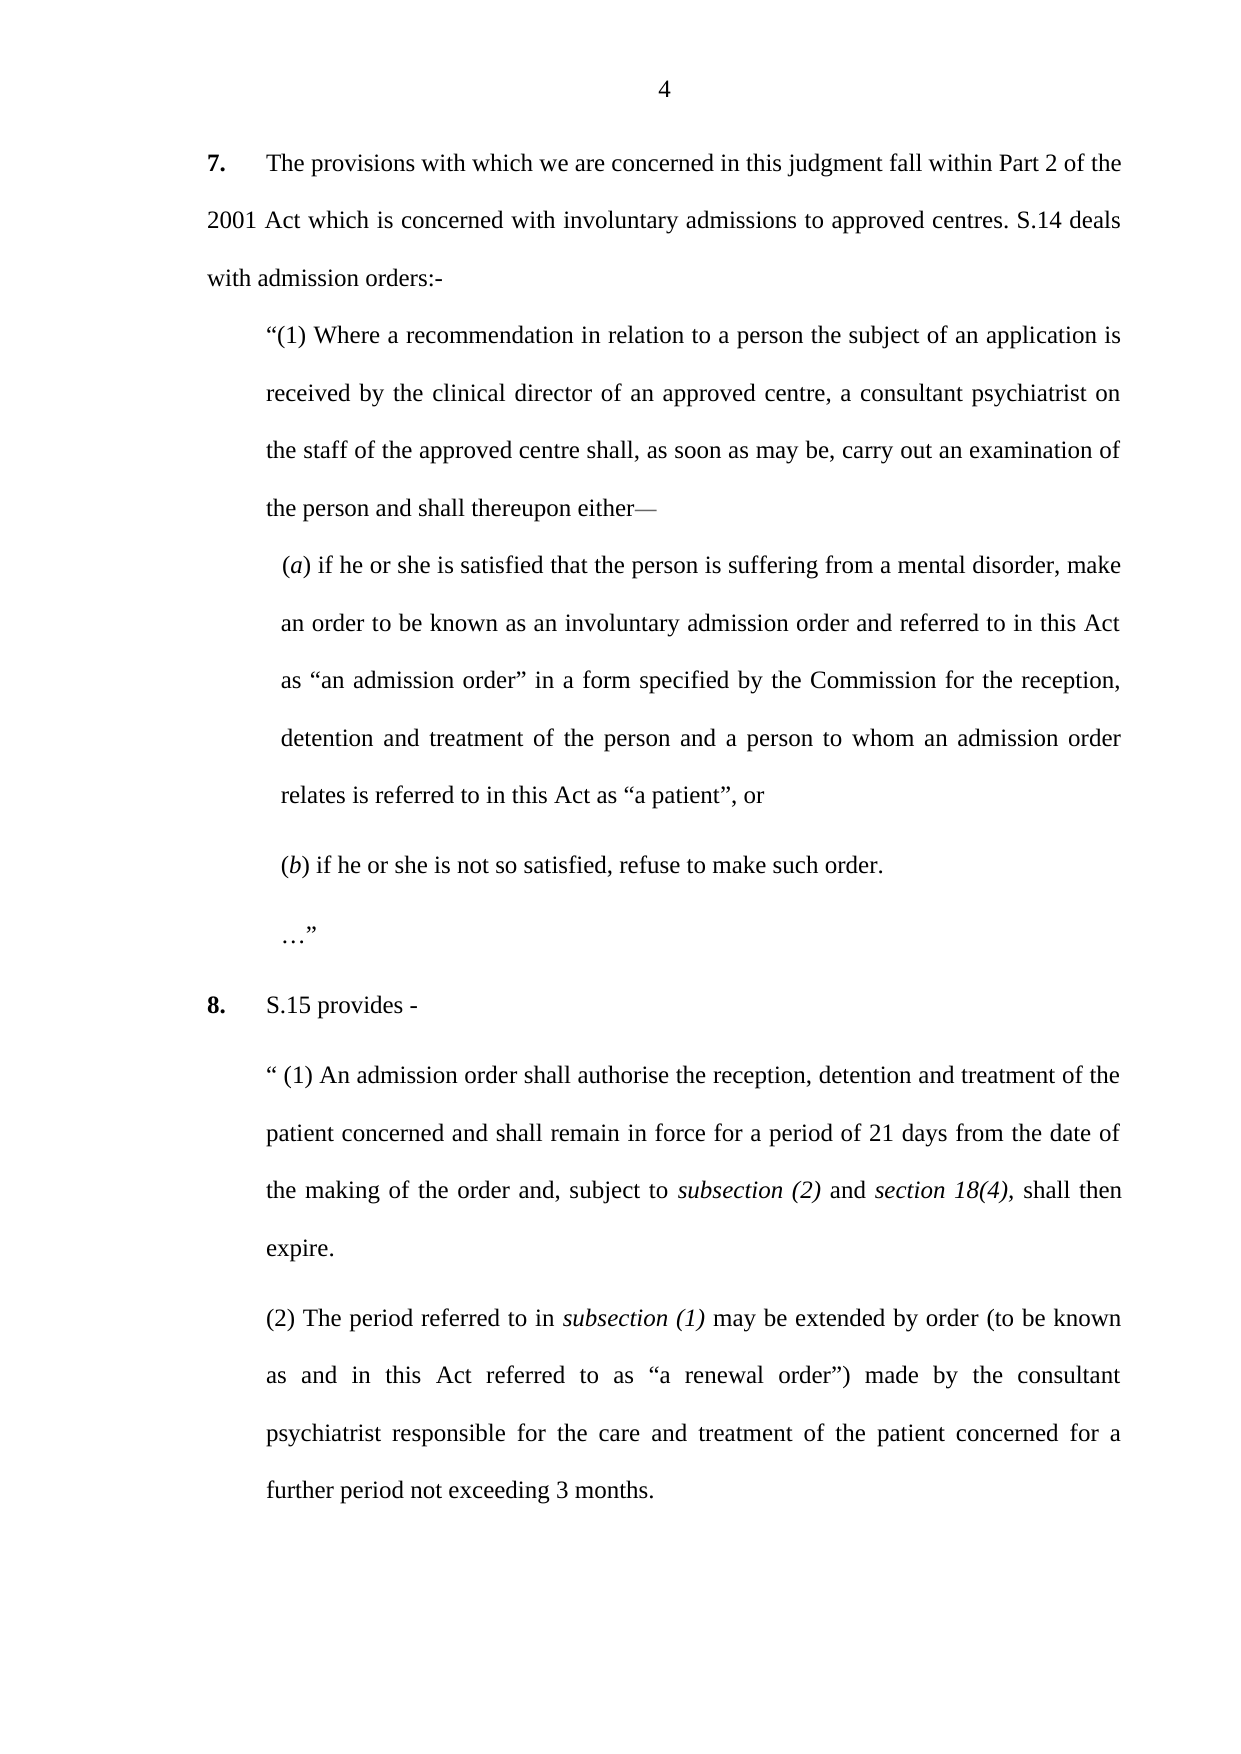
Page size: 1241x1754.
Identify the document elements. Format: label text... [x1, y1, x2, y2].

text (2) The period referred to in subsection (1) may be extended by order (to be known as and in this Act referred to as “a renewal order”) made by the consultant psychiatrist responsible for the care and treatment of the patient concerned for a further period not exceeding 3 months. [266, 1303, 1122, 1504]
text (a) if he or she is satisfied that the person is suffering from a mental disorder, make an order to be known as an involuntary admission order and referred to in this Act as “an admission order” in a form specified by the Commission for the reception, detention and treatment of the person and a person to whom an admission order relates is referred to in this Act as “a patient”, or [281, 550, 1122, 809]
text “(1) Where a recommendation in relation to a person the subject of an application is received by the clinical director of an approved centre, a consultant psychiatrist on the staff of the approved centre shall, as soon as may be, carry out an examination of the person and shall thereupon either— [266, 320, 1122, 521]
text (b) if he or she is not so satisfied, refuse to make such order. [281, 850, 1122, 879]
list The provisions with which we are concerned in this judgment fall within Part 2 of the 2001 Act which is concerned with involuntary admissions to approved centres. S.14 deals with admission orders:- [207, 148, 1122, 291]
text …” [266, 920, 1122, 949]
text “ (1) An admission order shall authorise the reception, detention and treatment of the patient concerned and shall remain in force for a period of 21 days from the date of the making of the order and, subject to subsection (2) and section 18(4), shall then expire. [266, 1060, 1122, 1261]
list S.15 provides - [207, 990, 1122, 1019]
